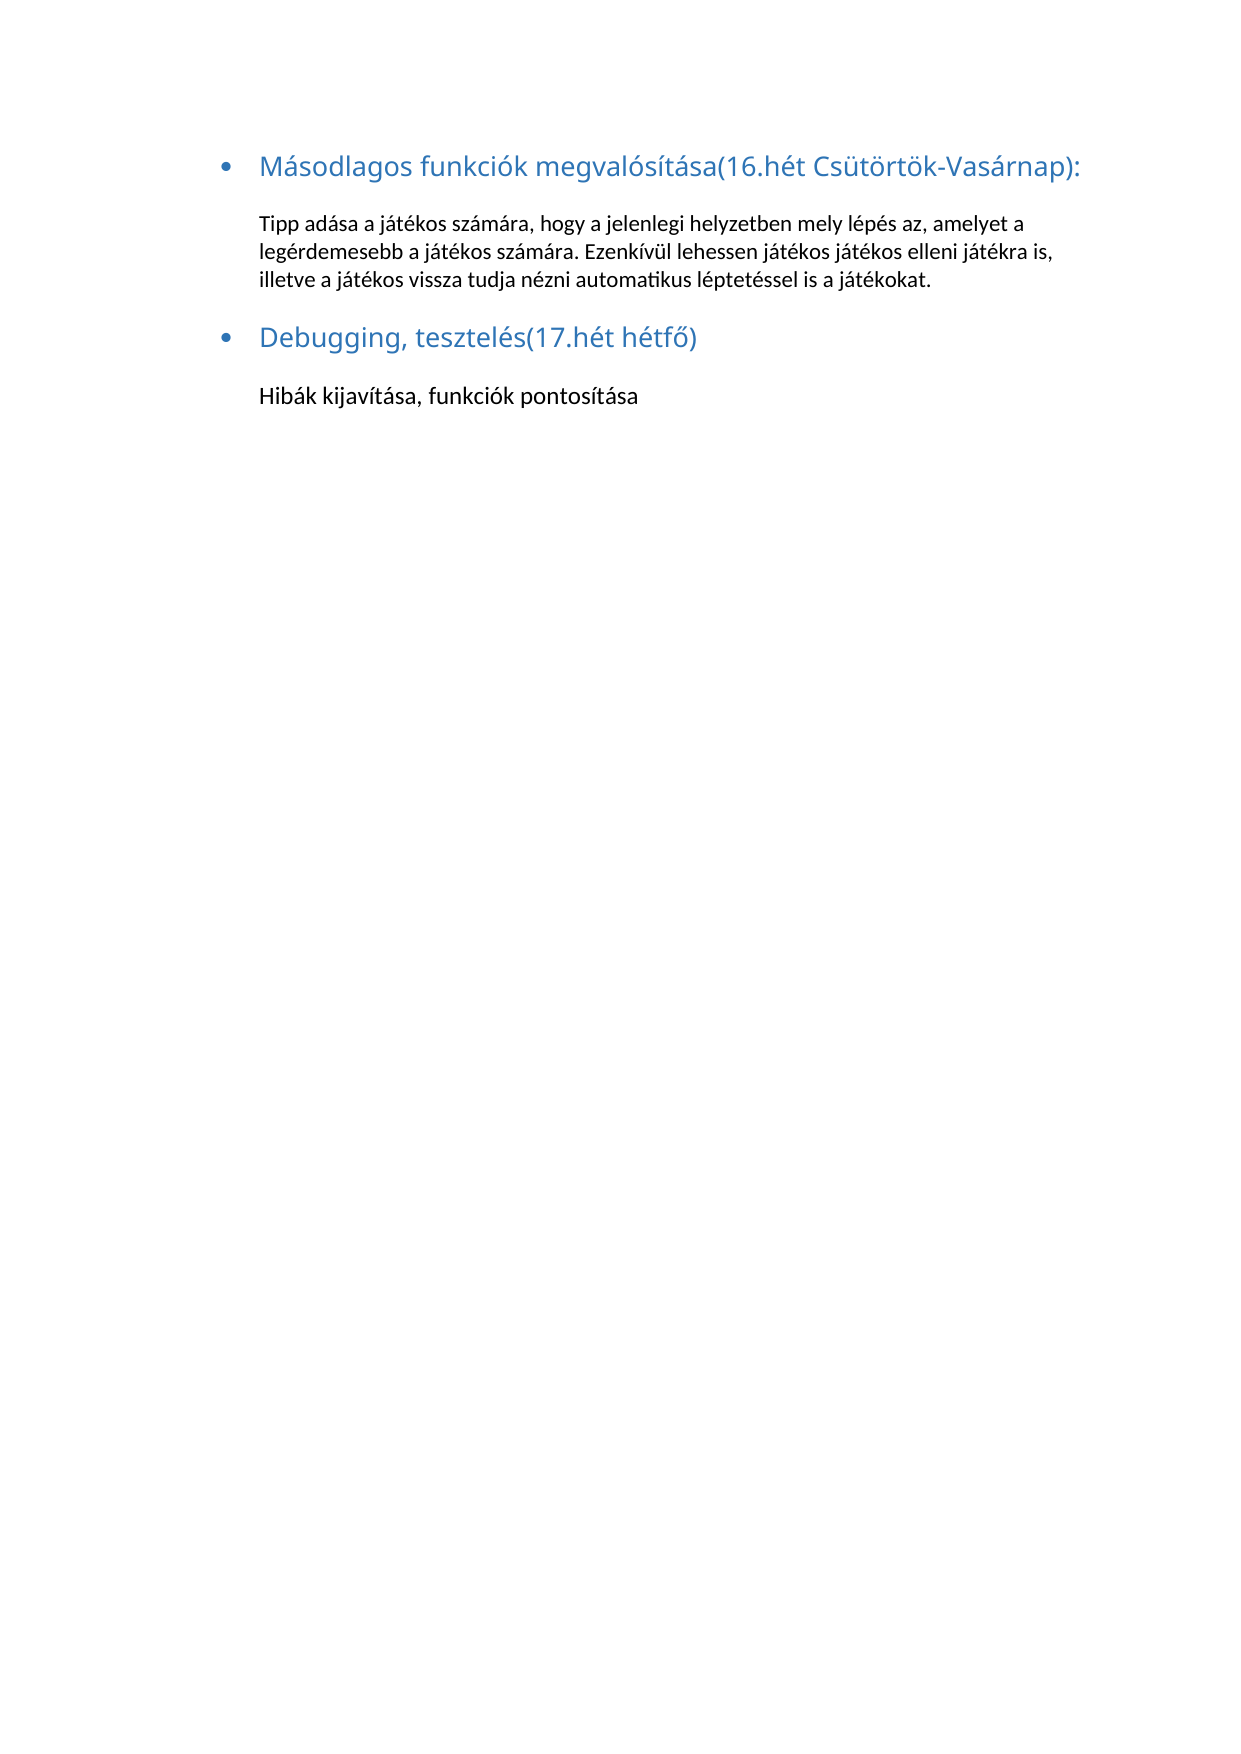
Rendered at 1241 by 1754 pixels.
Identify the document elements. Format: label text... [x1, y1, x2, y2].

text Tipp adása a játékos számára, hogy a jelenlegi helyzetben mely lépés az, amelyet a legérdemesebb a játékos számára. Ezenkívül lehessen játékos játékos elleni játékra is, illetve a játékos vissza tudja nézni automatikus léptetéssel is a játékokat. [259, 209, 1093, 293]
text Hibák kijavítása, funkciók pontosítása [259, 380, 1093, 411]
subtitle Debugging, tesztelés(17.hét hétfő) [221, 318, 1093, 355]
subtitle Másodlagos funkciók megvalósítása(16.hét Csütörtök-Vasárnap): [221, 148, 1093, 184]
